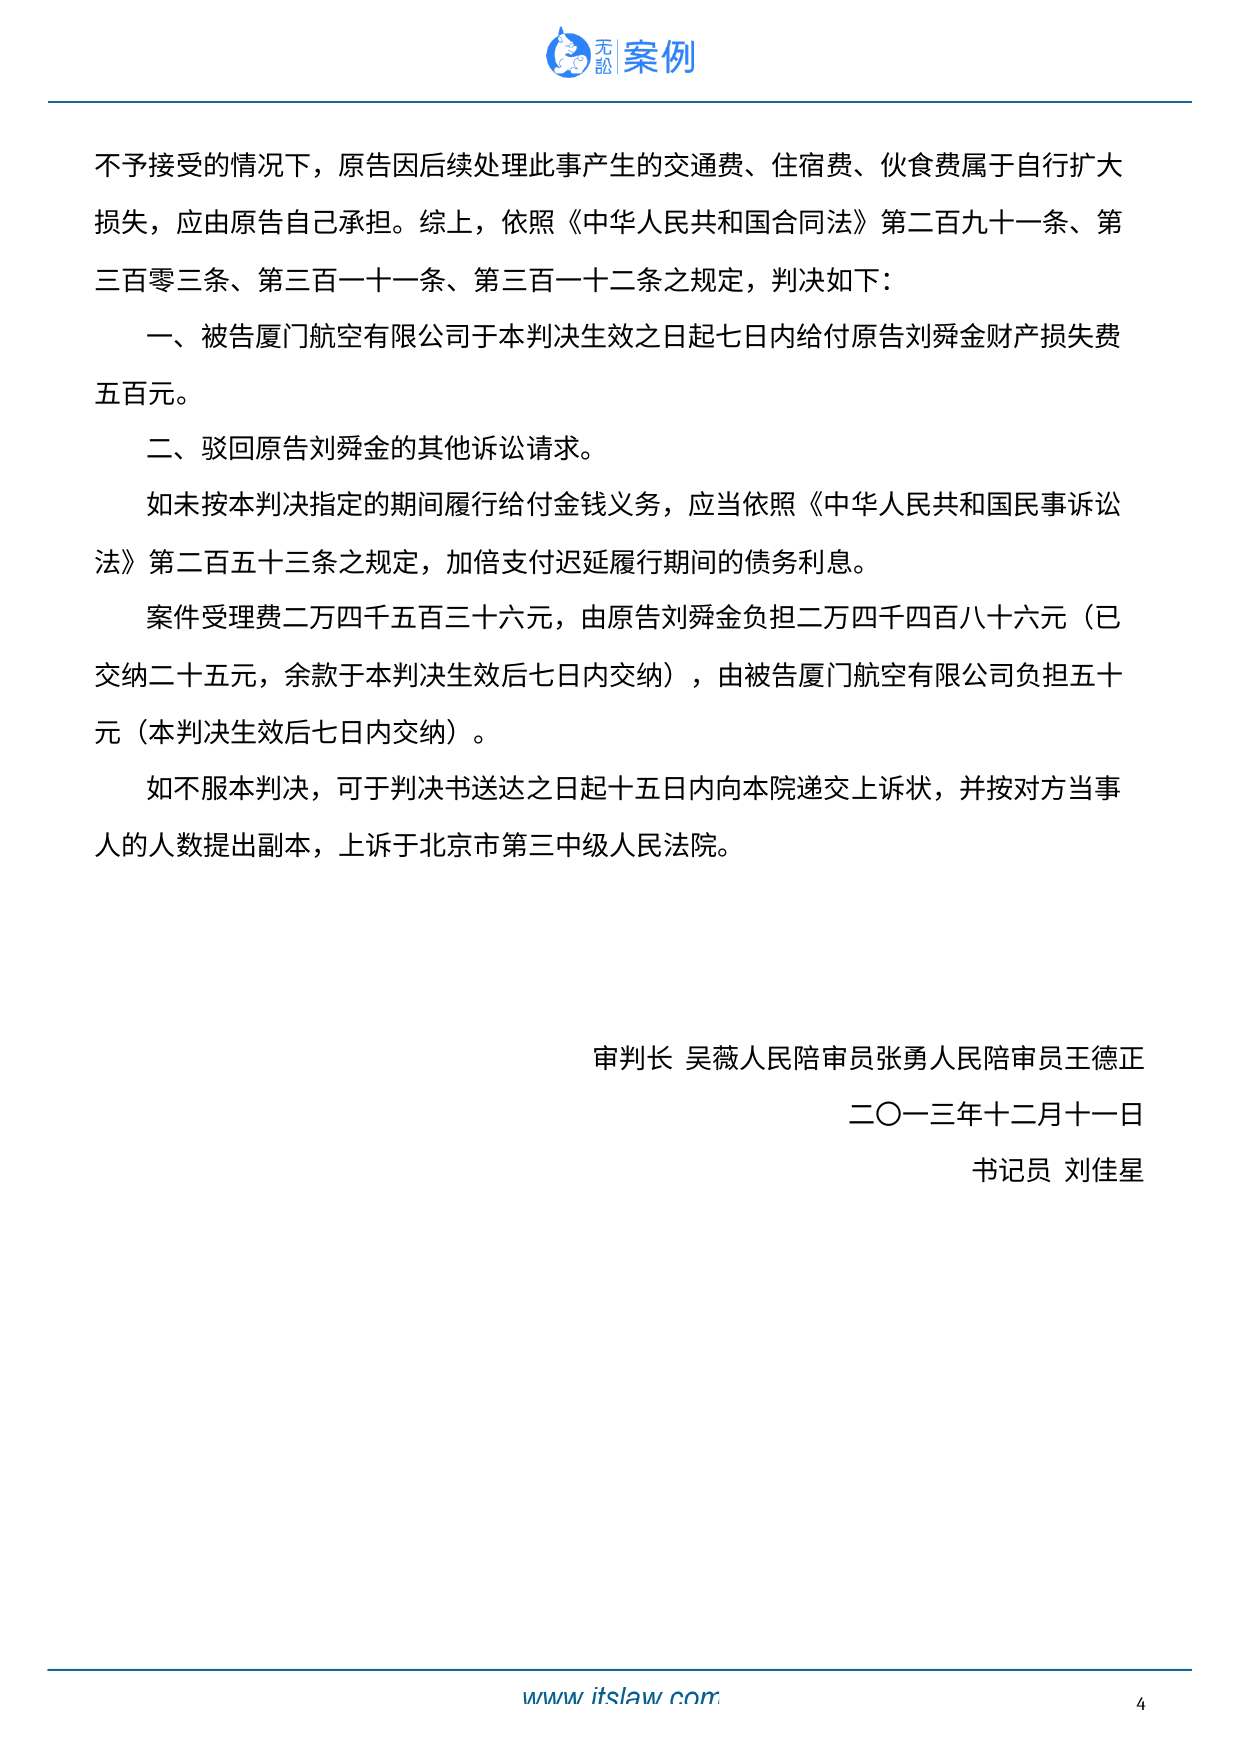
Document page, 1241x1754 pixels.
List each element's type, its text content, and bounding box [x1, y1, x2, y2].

text 一、被告厦门航空有限公司于本判决生效之日起七日内给付原告刘舜金财产损失费五百元。 [94, 312, 1146, 413]
text 二、驳回原告刘舜金的其他诉讼请求。 [94, 425, 1146, 469]
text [94, 85, 1146, 300]
picture [523, 1687, 720, 1704]
text 如未按本判决指定的期间履行给付金钱义务，应当依照《中华人民共和国民事诉讼法》第二百五十三条之规定，加倍支付迟延履行期间的债务利息。 [94, 481, 1146, 582]
text 案件受理费二万四千五百三十六元，由原告刘舜金负担二万四千四百八十六元（已交纳二十五元，余款于本判决生效后七日内交纳），由被告厦门航空有限公司负担五十元（本判决生效后七日内交纳）。 [94, 594, 1146, 752]
text 如不服本判决，可于判决书送达之日起十五日内向本院递交上诉状，并按对方当事人的人数提出副本，上诉于北京市第三中级人民法院。 [94, 764, 1146, 865]
text 书记员 刘佳星 [94, 1147, 1146, 1191]
text 审判长 吴薇人民陪审员张勇人民陪审员王德正 [94, 1035, 1146, 1079]
picture [546, 26, 694, 78]
text 二〇一三年十二月十一日 [94, 1091, 1146, 1135]
